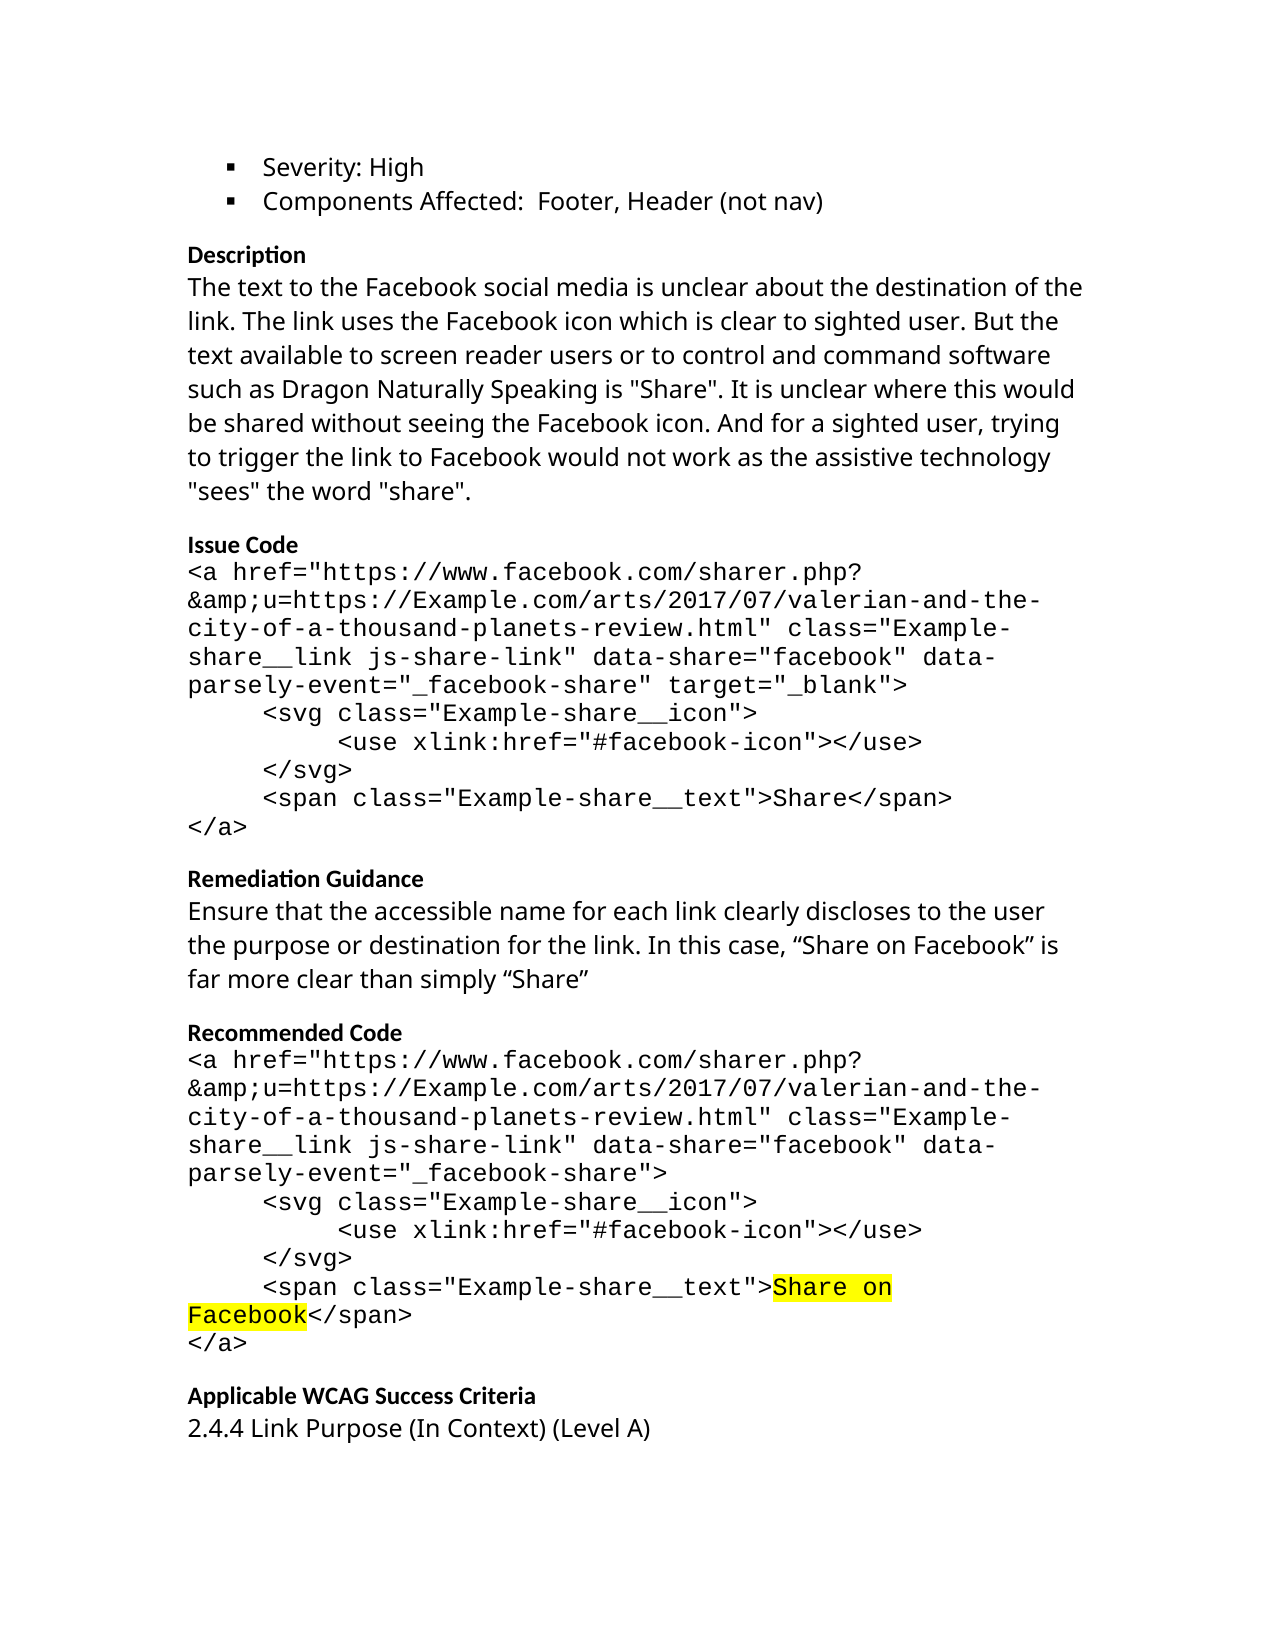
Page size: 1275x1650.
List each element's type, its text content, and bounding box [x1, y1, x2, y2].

text </svg> [187, 1246, 1087, 1274]
text <span class="Example-share__text">Share</span> [187, 786, 1087, 814]
text </a> [187, 814, 1087, 843]
subtitle Applicable WCAG Success Criteria [187, 1380, 1087, 1411]
text <use xlink:href="#facebook-icon"></use> [262, 1217, 1087, 1246]
text <svg class="Example-share__icon"> [187, 701, 1087, 729]
text <use xlink:href="#facebook-icon"></use> [262, 729, 1087, 758]
subtitle Recommended Code [187, 1017, 1087, 1047]
list Severity: High [225, 150, 1087, 184]
subtitle Remediation Guidance [187, 863, 1087, 894]
text <a href="https://www.facebook.com/sharer.php?&amp;u=https://Example.com/arts/2017/07/valerian-and-the-city-of-a-thousand-planets-review.html" class="Example-share__link js-share-link" data-share="facebook" data-parsely-event="_facebook-share"> [187, 1047, 1087, 1189]
text </svg> [187, 758, 1087, 786]
text The text to the Facebook social media is unclear about the destination of the link. The link uses the Facebook icon which is clear to sighted user. But the text available to screen reader users or to control and command software such as Dragon Naturally Speaking is "Share". It is unclear where this would be shared without seeing the Facebook icon. And for a sighted user, trying to trigger the link to Facebook would not work as the assistive technology "sees" the word "share". [187, 269, 1087, 508]
text </a> [187, 1331, 1087, 1359]
text 2.4.4 Link Purpose (In Context) (Level A) [187, 1411, 1087, 1444]
list Components Affected: Footer, Header (not nav) [225, 184, 1087, 218]
text <span class="Example-share__text">Share on Facebook</span> [187, 1274, 1087, 1331]
text <svg class="Example-share__icon"> [187, 1189, 1087, 1217]
text <a href="https://www.facebook.com/sharer.php?&amp;u=https://Example.com/arts/2017/07/valerian-and-the-city-of-a-thousand-planets-review.html" class="Example-share__link js-share-link" data-share="facebook" data-parsely-event="_facebook-share" target="_blank"> [187, 559, 1087, 701]
text Ensure that the accessible name for each link clearly discloses to the user the purpose or destination for the link. In this case, “Share on Facebook” is far more clear than simply “Share” [187, 894, 1087, 996]
subtitle Issue Code [187, 529, 1087, 559]
subtitle Description [187, 239, 1087, 269]
